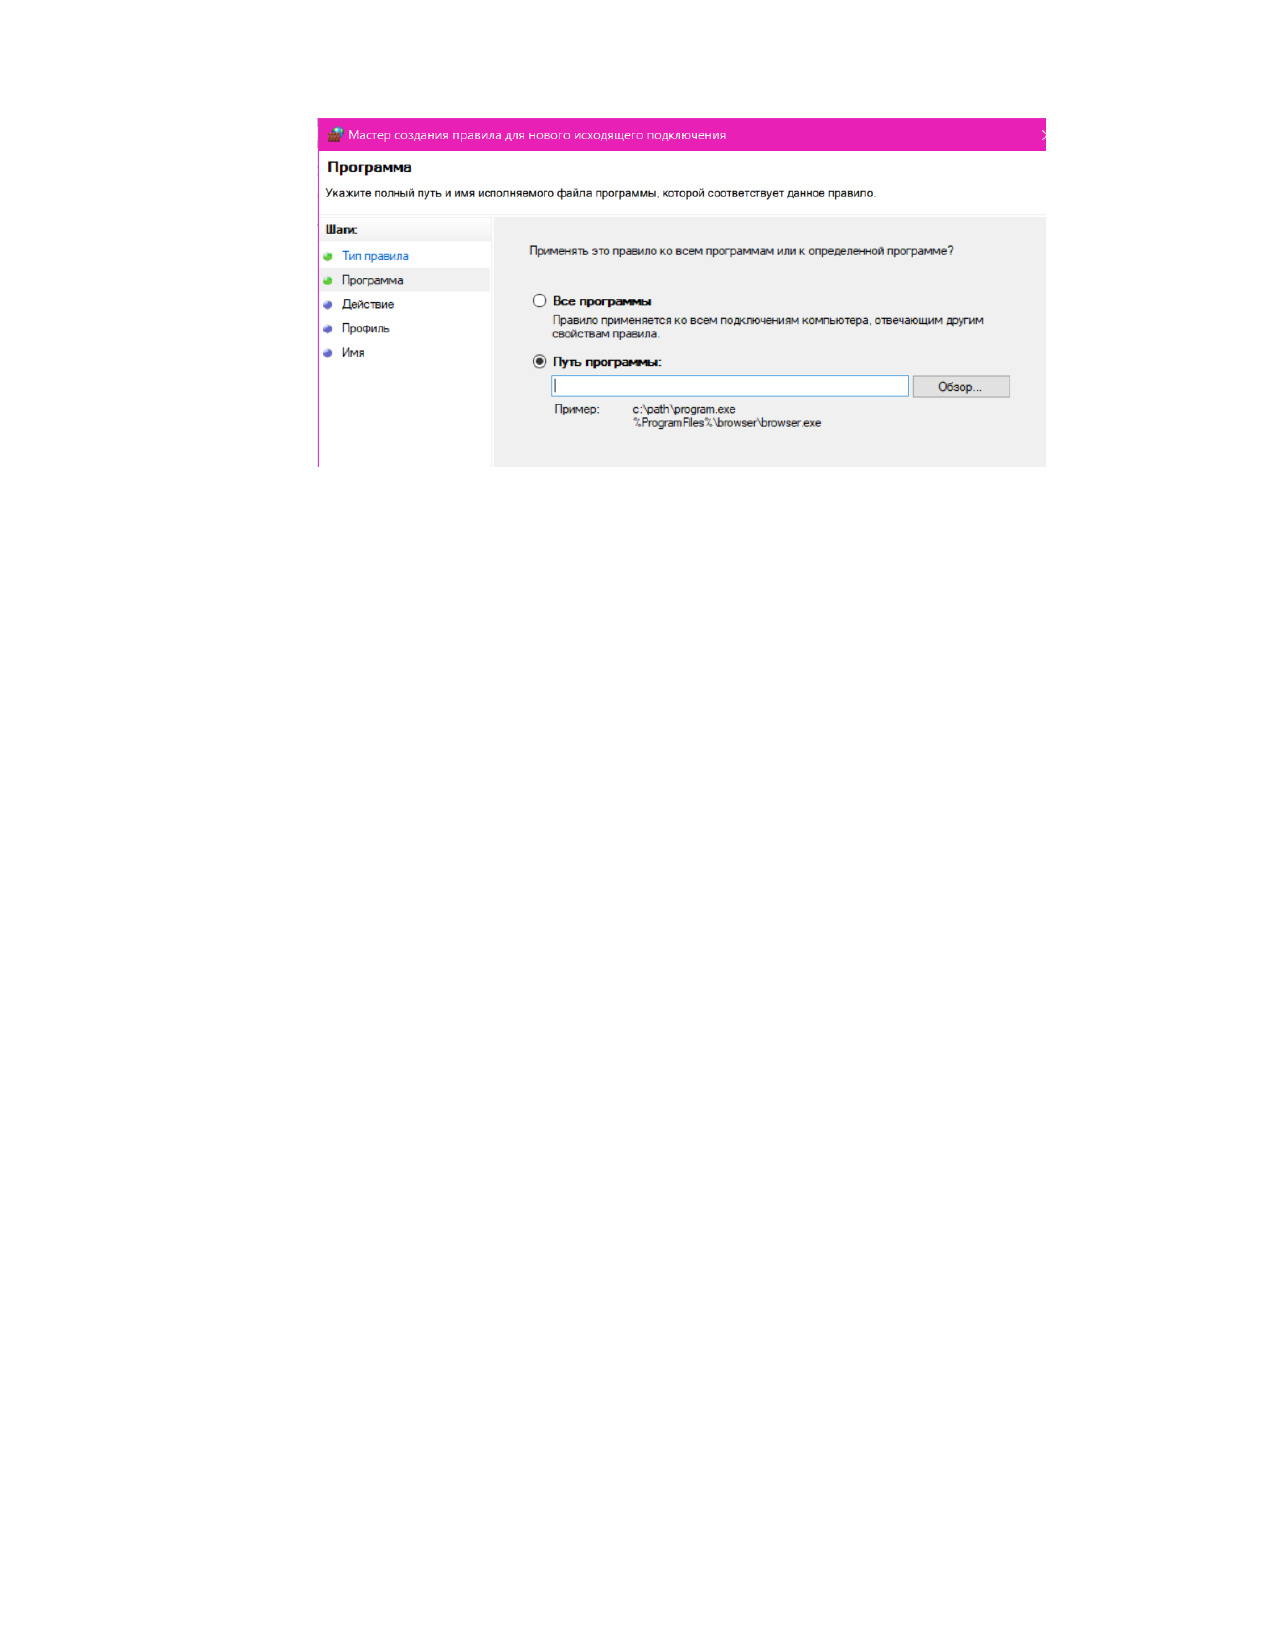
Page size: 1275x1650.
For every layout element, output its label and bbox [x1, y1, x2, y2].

picture [317, 118, 1046, 467]
